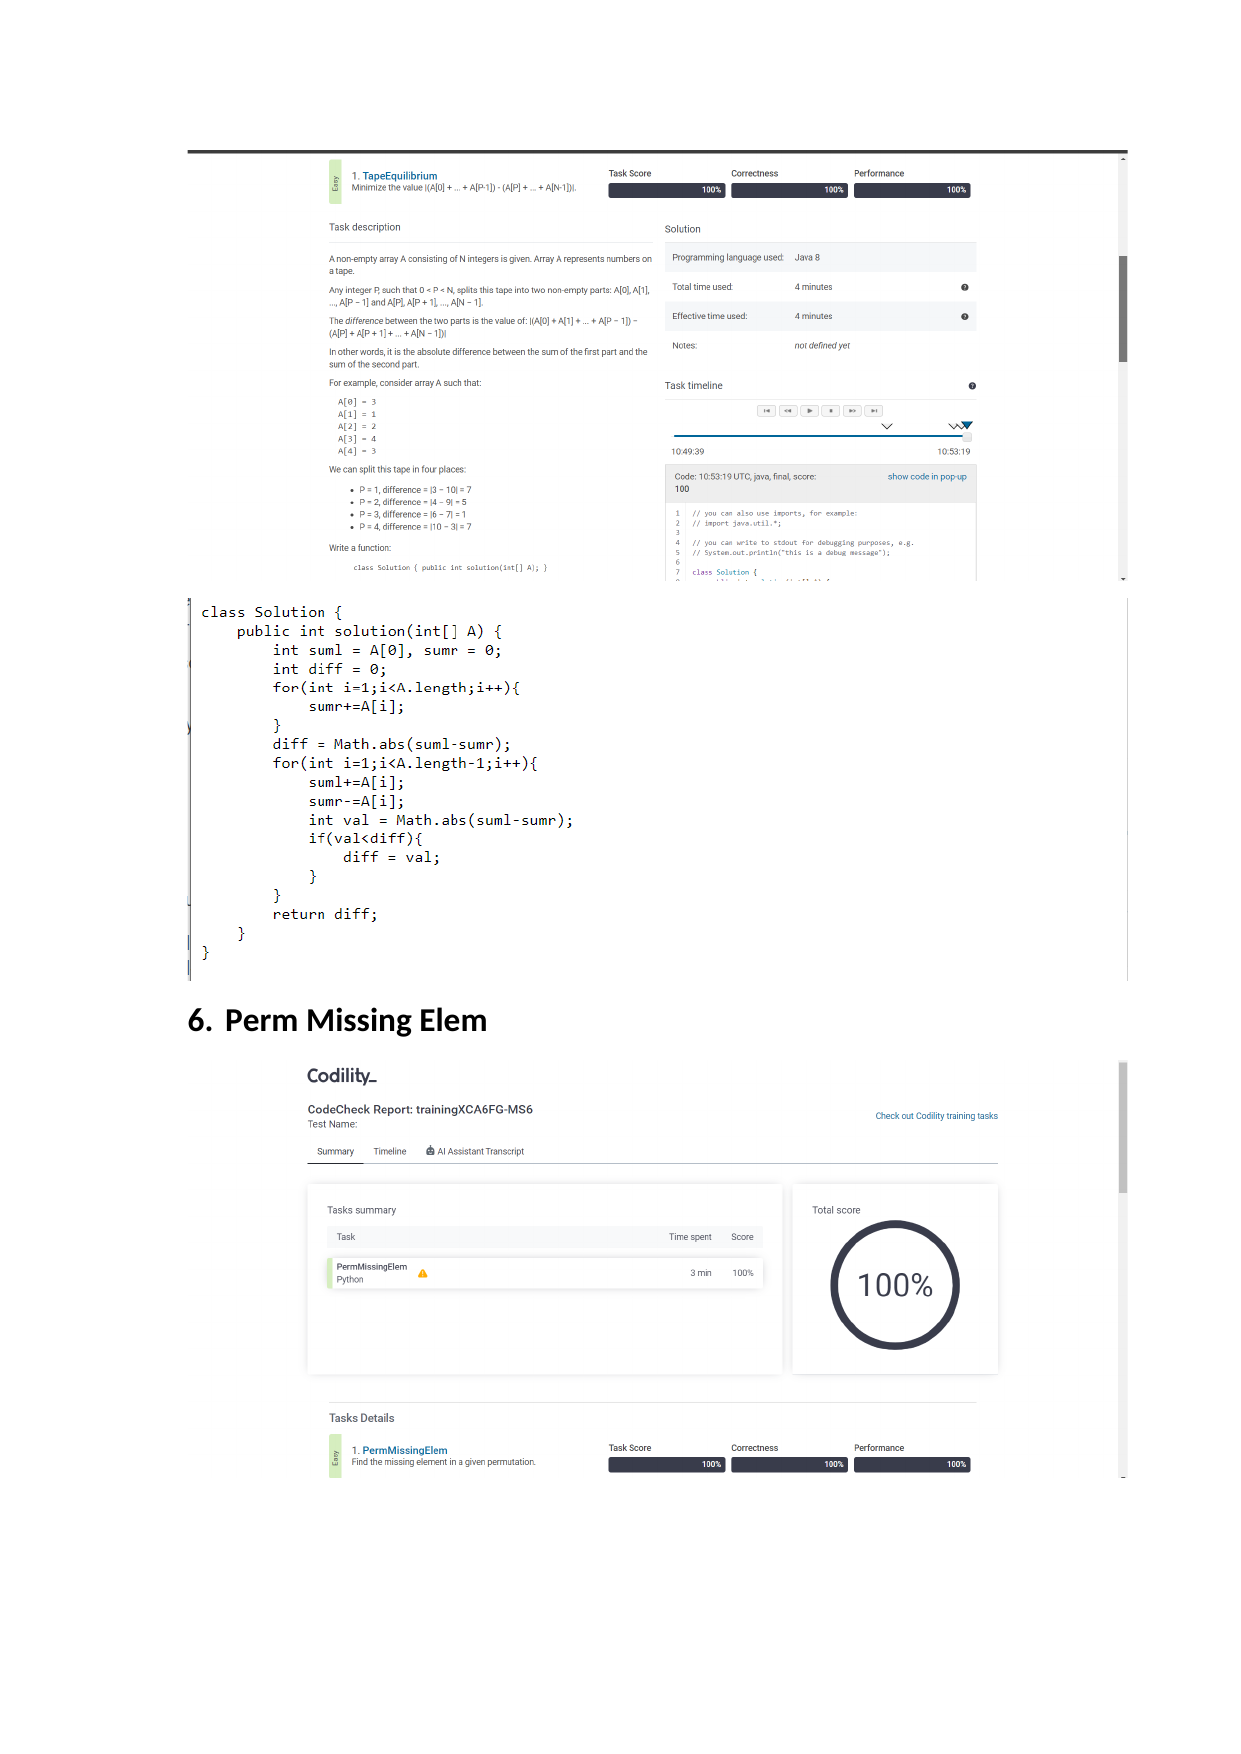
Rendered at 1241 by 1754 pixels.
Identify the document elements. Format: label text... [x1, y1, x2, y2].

picture [187, 150, 1128, 581]
list Perm Missing Elem [187, 999, 1090, 1040]
picture [187, 1060, 1128, 1478]
picture [187, 598, 1128, 981]
